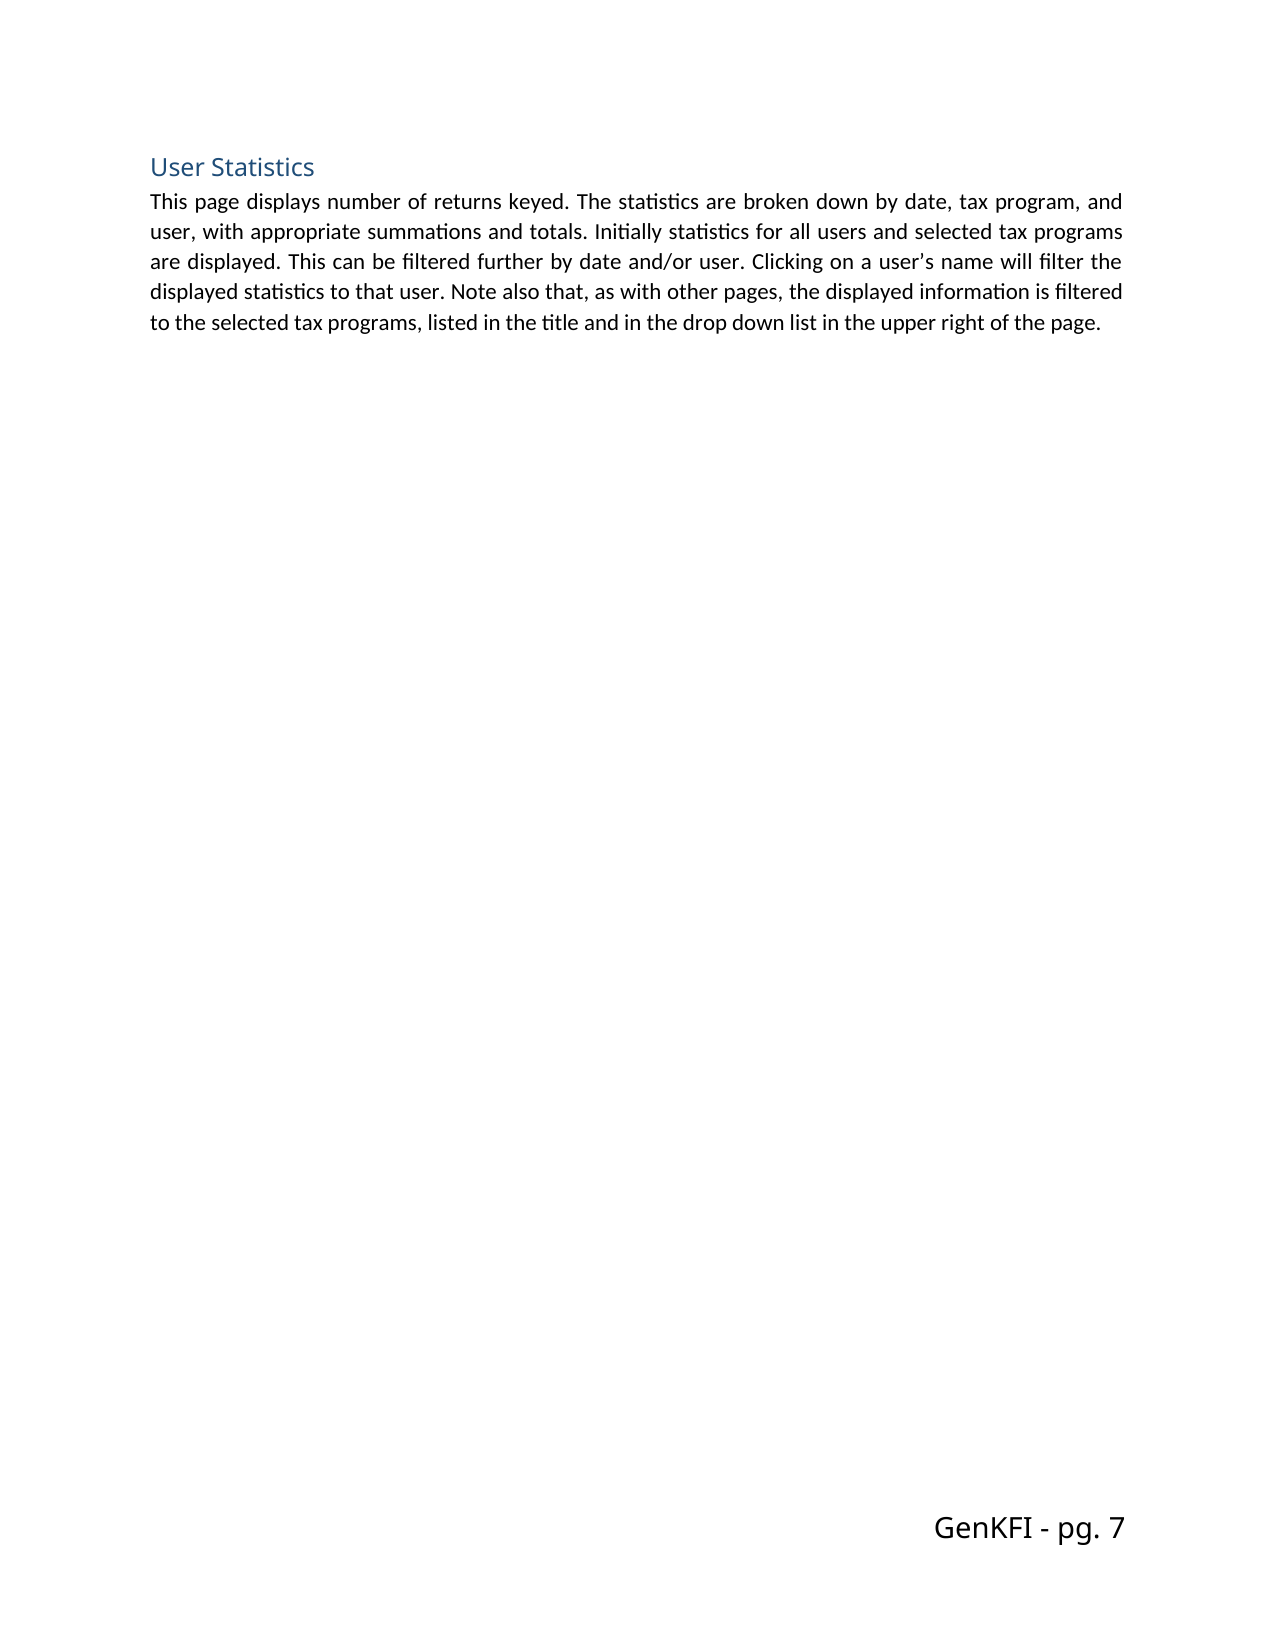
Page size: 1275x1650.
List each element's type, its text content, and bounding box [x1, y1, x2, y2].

text This page displays number of returns keyed. The statistics are broken down by date, tax program, and user, with appropriate summations and totals. Initially statistics for all users and selected tax programs are displayed. This can be filtered further by date and/or user. Clicking on a user’s name will filter the displayed statistics to that user. Note also that, as with other pages, the displayed information is filtered to the selected tax programs, listed in the title and in the drop down list in the upper right of the page. [150, 187, 1125, 336]
subtitle User Statistics [150, 150, 1125, 184]
